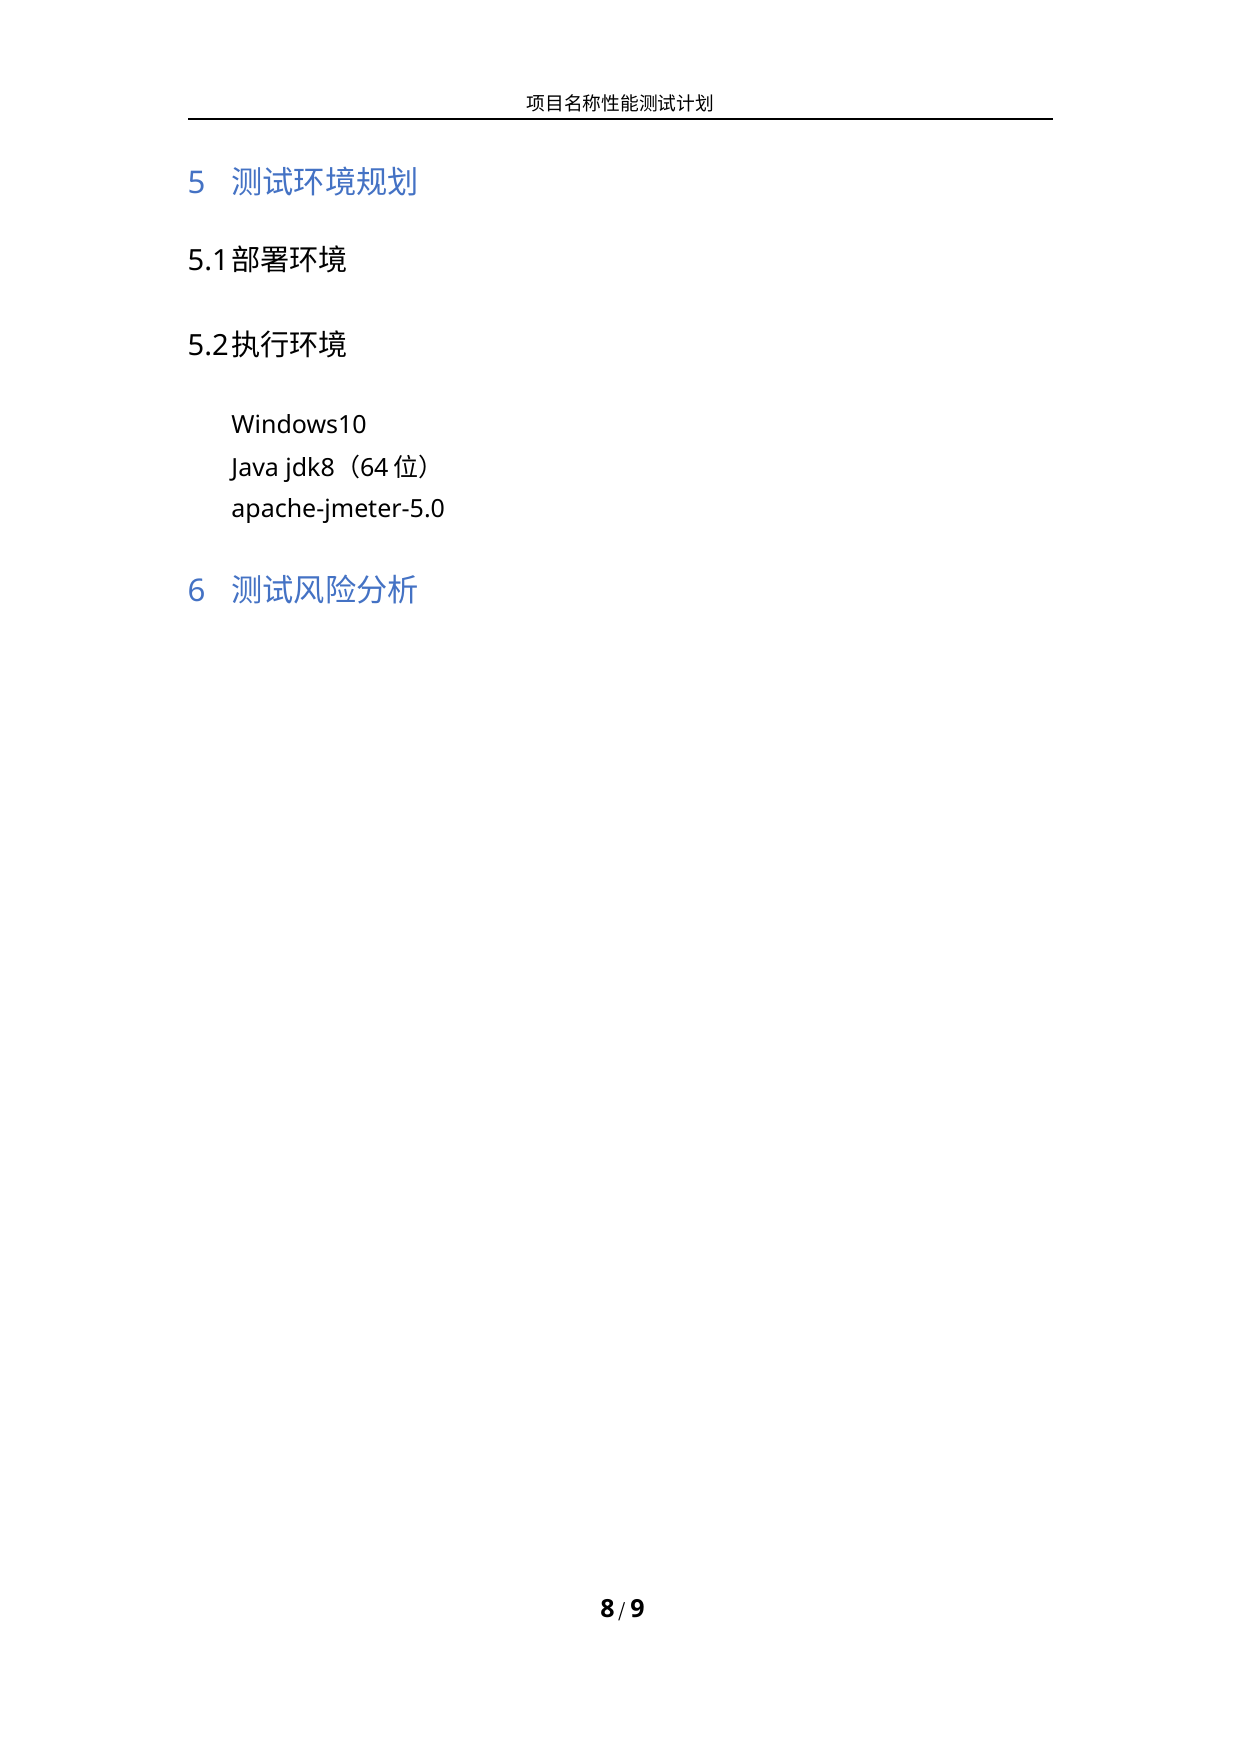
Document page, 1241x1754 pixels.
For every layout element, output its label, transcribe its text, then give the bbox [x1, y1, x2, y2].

subtitle 测试环境规划 [187, 157, 1053, 203]
subtitle 部署环境 [187, 237, 1053, 279]
subtitle 执行环境 [187, 322, 1053, 364]
list Java jdk8（64位） [187, 447, 1053, 483]
subtitle 测试风险分析 [187, 565, 1053, 611]
list apache-jmeter-5.0 [187, 491, 1053, 525]
list Windows10 [187, 406, 1053, 440]
